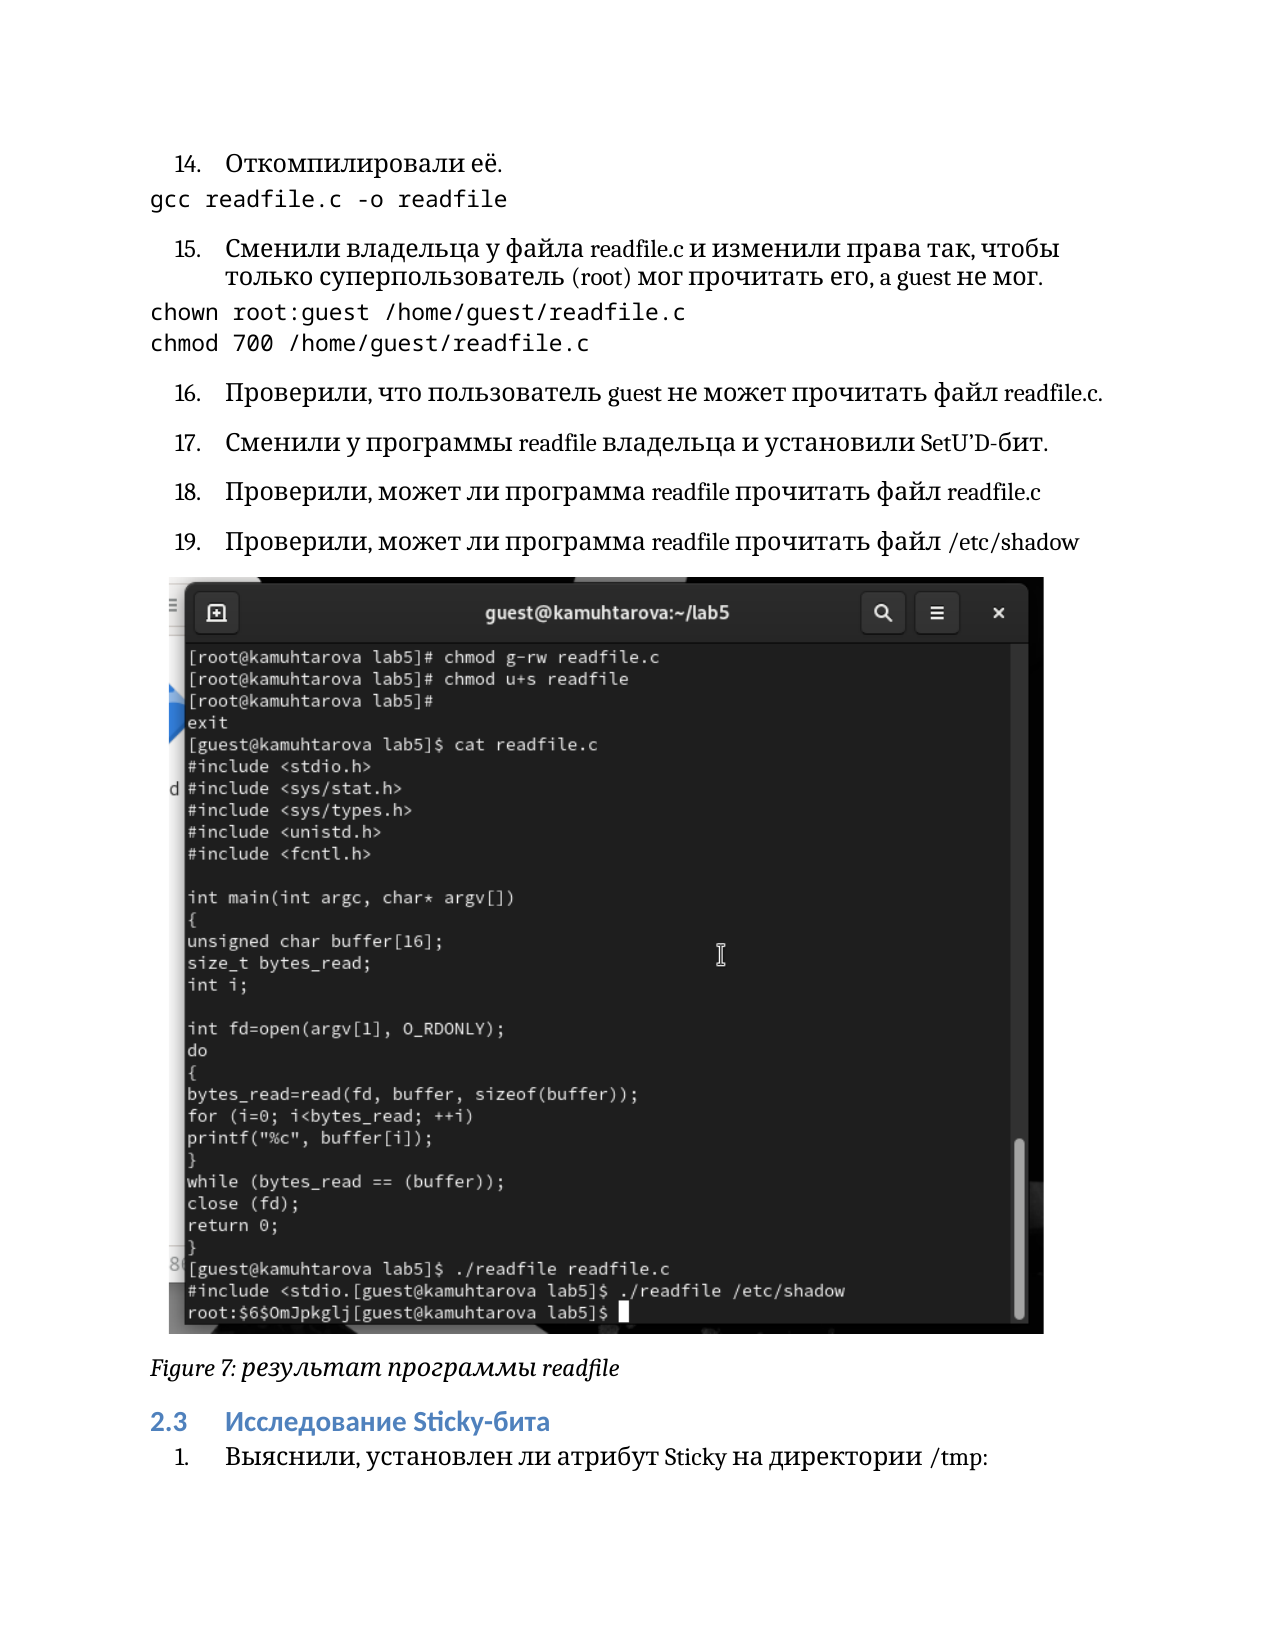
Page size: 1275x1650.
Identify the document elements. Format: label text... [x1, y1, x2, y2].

list Откомпилировали её. [175, 150, 1125, 179]
text Figure 7: результат программы readfile [150, 1354, 1125, 1383]
list Сменили у программы readfile владельца и установили SetU’D-бит. [175, 429, 1125, 457]
text gcc readfile.c -o readfile [150, 182, 1125, 214]
list Сменили владельца у файла readfile.c и изменили права так, чтобы только суперпользователь (root) мог прочитать его, a guest не мог. [175, 234, 1125, 292]
list Проверили, может ли программа readfile прочитать файл /etc/shadow [175, 528, 1125, 557]
text chown root:guest /home/guest/readfile.c chmod 700 /home/guest/readfile.c [150, 296, 1125, 358]
list Проверили, может ли программа readfile прочитать файл readfile.c [175, 478, 1125, 507]
list Проверили, что пользователь guest не может прочитать файл readfile.c. [175, 379, 1125, 408]
subtitle 2.3 Исследование Sticky-бита [150, 1403, 1125, 1439]
list Выяснили, установлен ли атрибут Sticky на директории /tmp: [175, 1443, 1125, 1472]
picture [168, 577, 1044, 1334]
